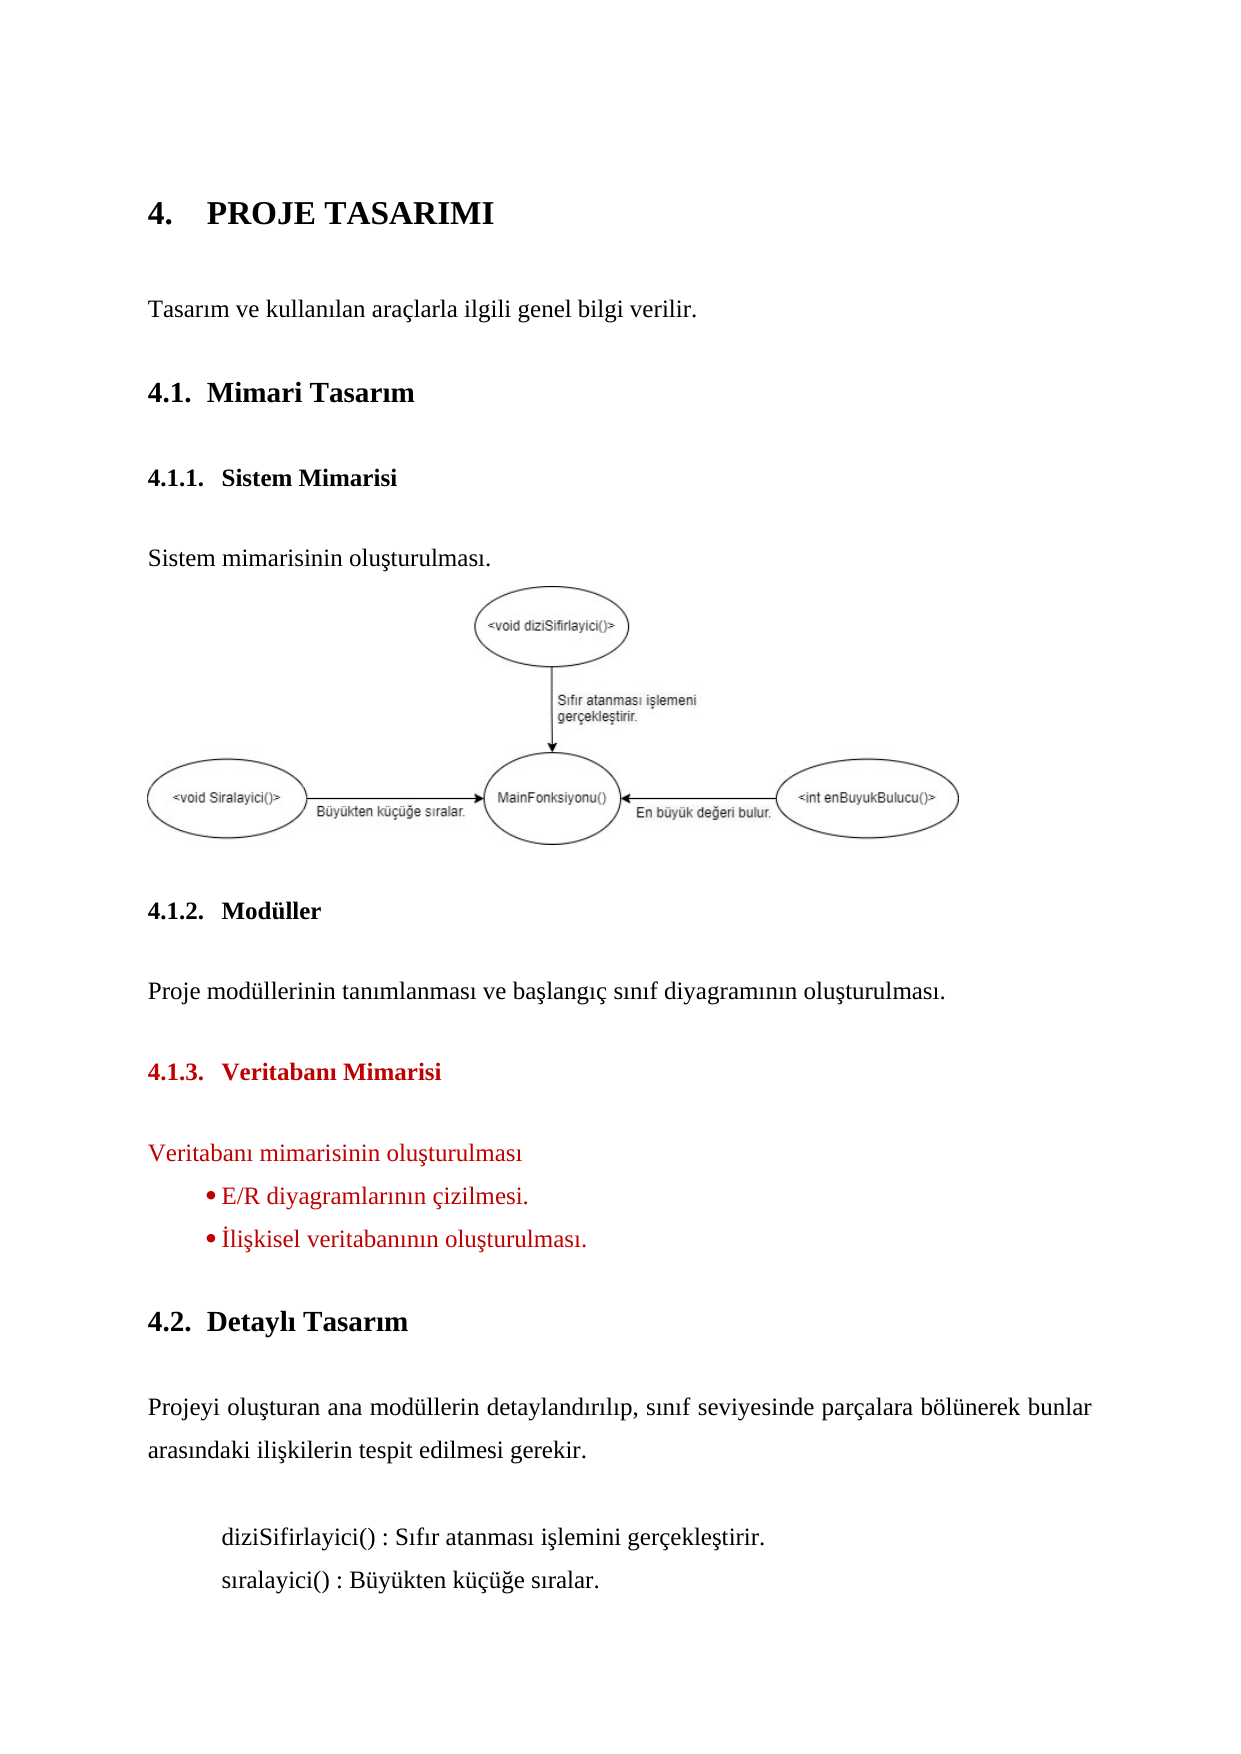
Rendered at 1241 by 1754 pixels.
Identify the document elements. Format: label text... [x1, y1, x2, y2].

text Proje modüllerinin tanımlanması ve başlangıç sınıf diyagramının oluşturulması. [148, 976, 1093, 1005]
text diziSifirlayici() : Sıfır atanması işlemini gerçekleştirir. [148, 1522, 1093, 1550]
subtitle Mimari Tasarım [148, 375, 1093, 409]
subtitle Sistem Mimarisi [148, 463, 1093, 492]
list E/R diyagramlarının çizilmesi. [207, 1181, 1093, 1209]
text Veritabanı mimarisinin oluşturulması [148, 1138, 1093, 1166]
text Projeyi oluşturan ana modüllerin detaylandırılıp, sınıf seviyesinde parçalara bölünerek bunlar arasındaki ilişkilerin tespit edilmesi gerekir. [148, 1392, 1093, 1464]
subtitle PROJE TASARIMI [148, 185, 1093, 233]
list İlişkisel veritabanının oluşturulması. [207, 1224, 1093, 1253]
picture [147, 586, 959, 845]
text sıralayici() : Büyükten küçüğe sıralar. [148, 1565, 1093, 1593]
subtitle Detaylı Tasarım [148, 1304, 1093, 1338]
text Tasarım ve kullanılan araçlarla ilgili genel bilgi verilir. [148, 294, 1093, 323]
subtitle Veritabanı Mimarisi [148, 1057, 1093, 1086]
subtitle Modüller [148, 896, 1093, 924]
text Sistem mimarisinin oluşturulması. [148, 543, 1093, 572]
